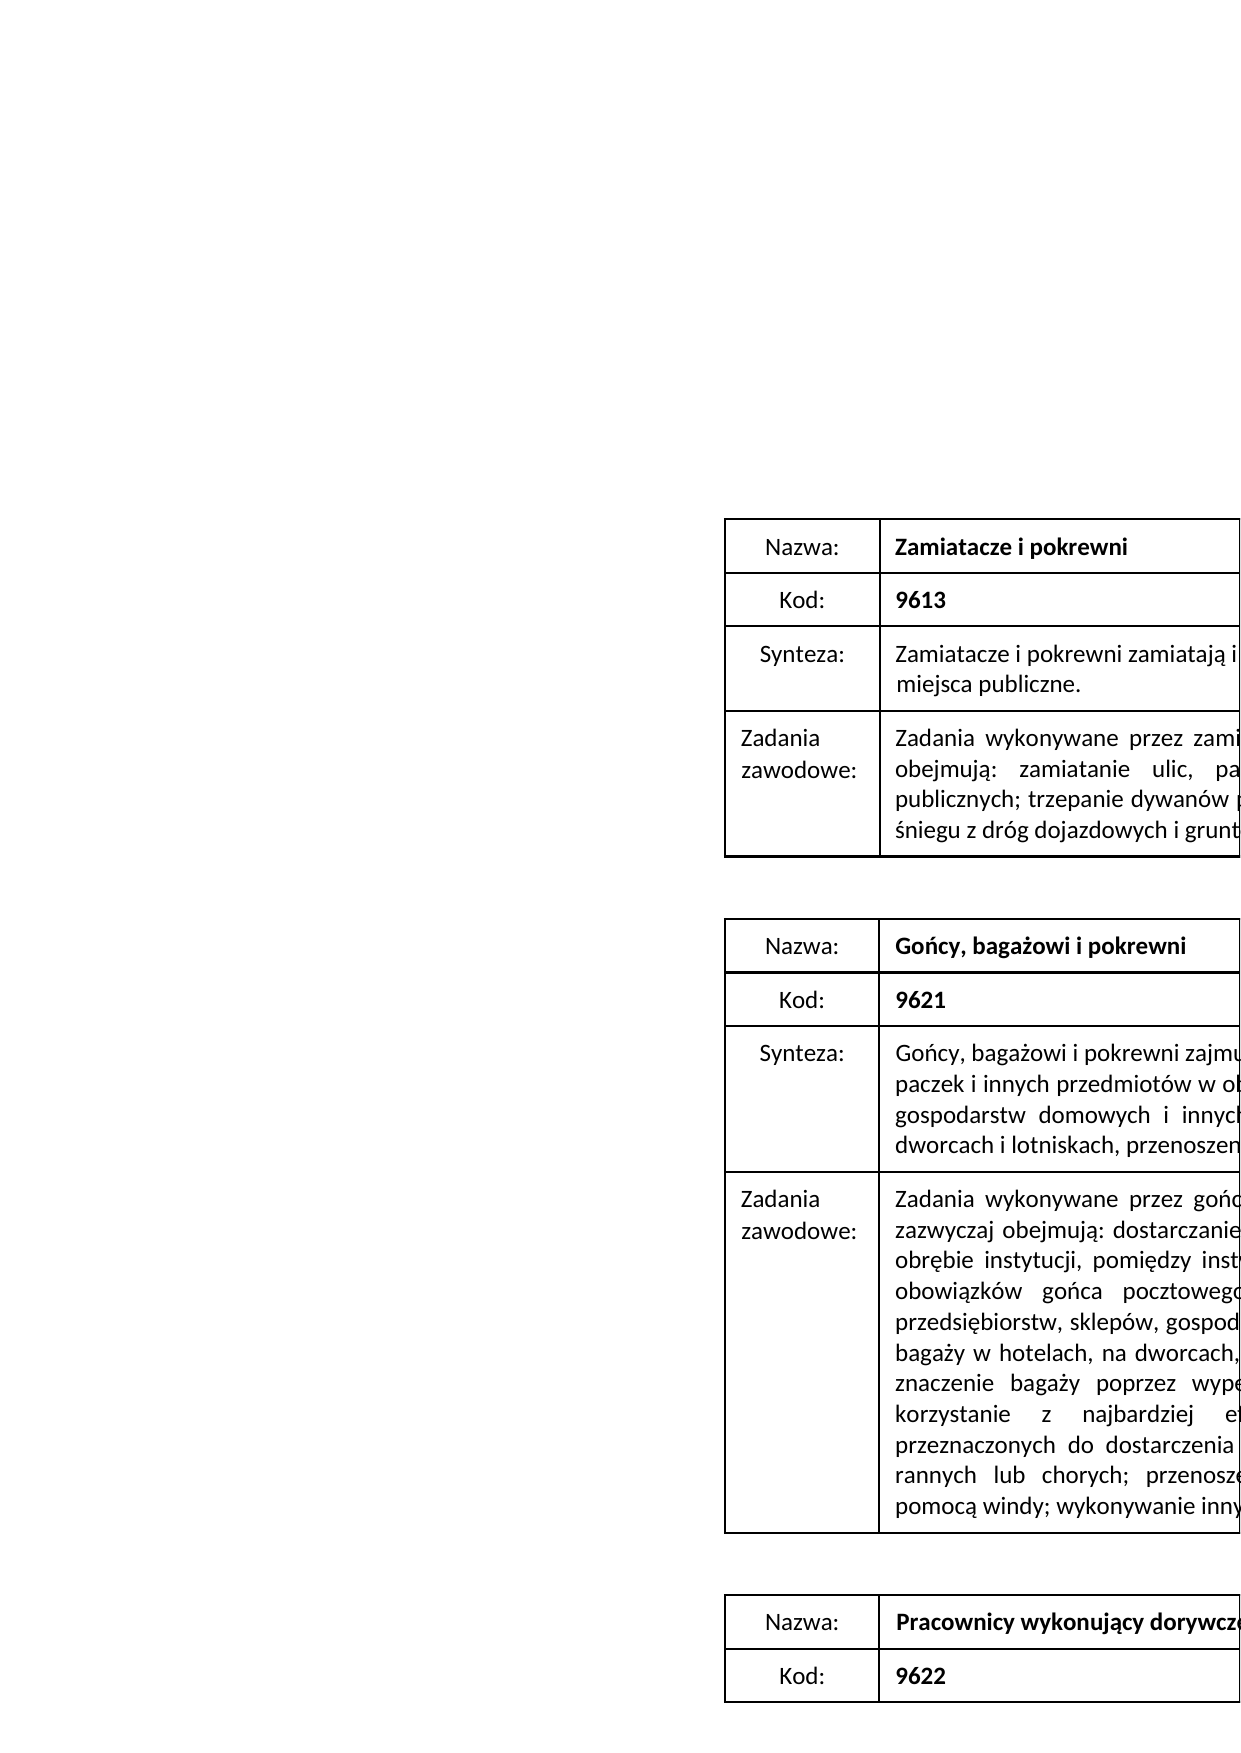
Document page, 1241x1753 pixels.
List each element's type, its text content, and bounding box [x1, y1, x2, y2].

table_cell Zadania wykonywane przez gońców, bagażowych i pokrewnych pracowników zazwyczaj obejmują: dostarczanie wiadomości, paczek i innych przedmiotów w obrębie instytucji, pomiędzy instytucjami lub do innych miejsc; wykonywanie obowiązków gońca pocztowego; dostarczanie różnych towarów do i z przedsiębiorstw, sklepów, gospodarstw domowych, itp.; noszenie i dostarczanie bagaży w hotelach, na dworcach, lotniskach i w innych miejscach; odbieranie i znaczenie bagaży poprzez wypełnianie i dołączanie kwitów; planowanie i korzystanie z najbardziej efektywnej trasy; sortowanie produktów przeznaczonych do dostarczenia według trasy dostaw; przemieszczanie osób rannych lub chorych; przenoszenie towarów wewnątrz budynków lub za pomocą windy; wykonywanie innych zadań pokrewnych. [880, 1173, 1239, 1532]
table_cell 9613 [881, 574, 1239, 625]
table_header Nazwa: [726, 1596, 878, 1647]
table_cell Zadania wykonywane przez zamiataczy i pokrewnych pracowników zazwyczaj obejmują: zamiatanie ulic, parków, lotnisk, dworców i innych miejsc publicznych; trzepanie dywanów przy użyciu trzepaczki; sprzątanie śmieci, liści i śniegu z dróg dojazdowych i gruntów; wykonywanie innych zadań pokrewnych. [881, 712, 1239, 855]
table_cell 9622 [880, 1650, 1239, 1701]
table_cell Kod: [726, 1650, 878, 1701]
table_header Zamiatacze i pokrewni [881, 520, 1239, 572]
table_header Nazwa: [726, 920, 878, 971]
table_cell Synteza: [726, 1027, 878, 1171]
table_cell Zadania zawodowe: [726, 1173, 878, 1532]
table_cell Kod: [726, 974, 878, 1025]
table_cell Synteza: [726, 627, 879, 709]
table_cell 9621 [880, 974, 1239, 1025]
table_cell Kod: [726, 574, 879, 625]
table_cell Zadania zawodowe: [726, 712, 879, 855]
table_cell Zamiatacze i pokrewni zamiatają i sprzątają ulice, parki, lotniska, dworce i inne miejsca publiczne. [881, 627, 1239, 709]
table_header Nazwa: [726, 520, 879, 572]
table_cell Gońcy, bagażowi i pokrewni zajmują się noszeniem i dostarczaniem wiadomości, paczek i innych przedmiotów w obrębie instytucji lub pomiędzy instytucjami, do gospodarstw domowych i innych miejsc, noszeniem bagaży w hotelach, na dworcach i lotniskach, przenoszenie rannych lub chorych na noszach. [880, 1027, 1239, 1171]
table_header Gońcy, bagażowi i pokrewni [880, 920, 1239, 971]
table_header Pracownicy wykonujący dorywcze prace proste [880, 1596, 1239, 1647]
